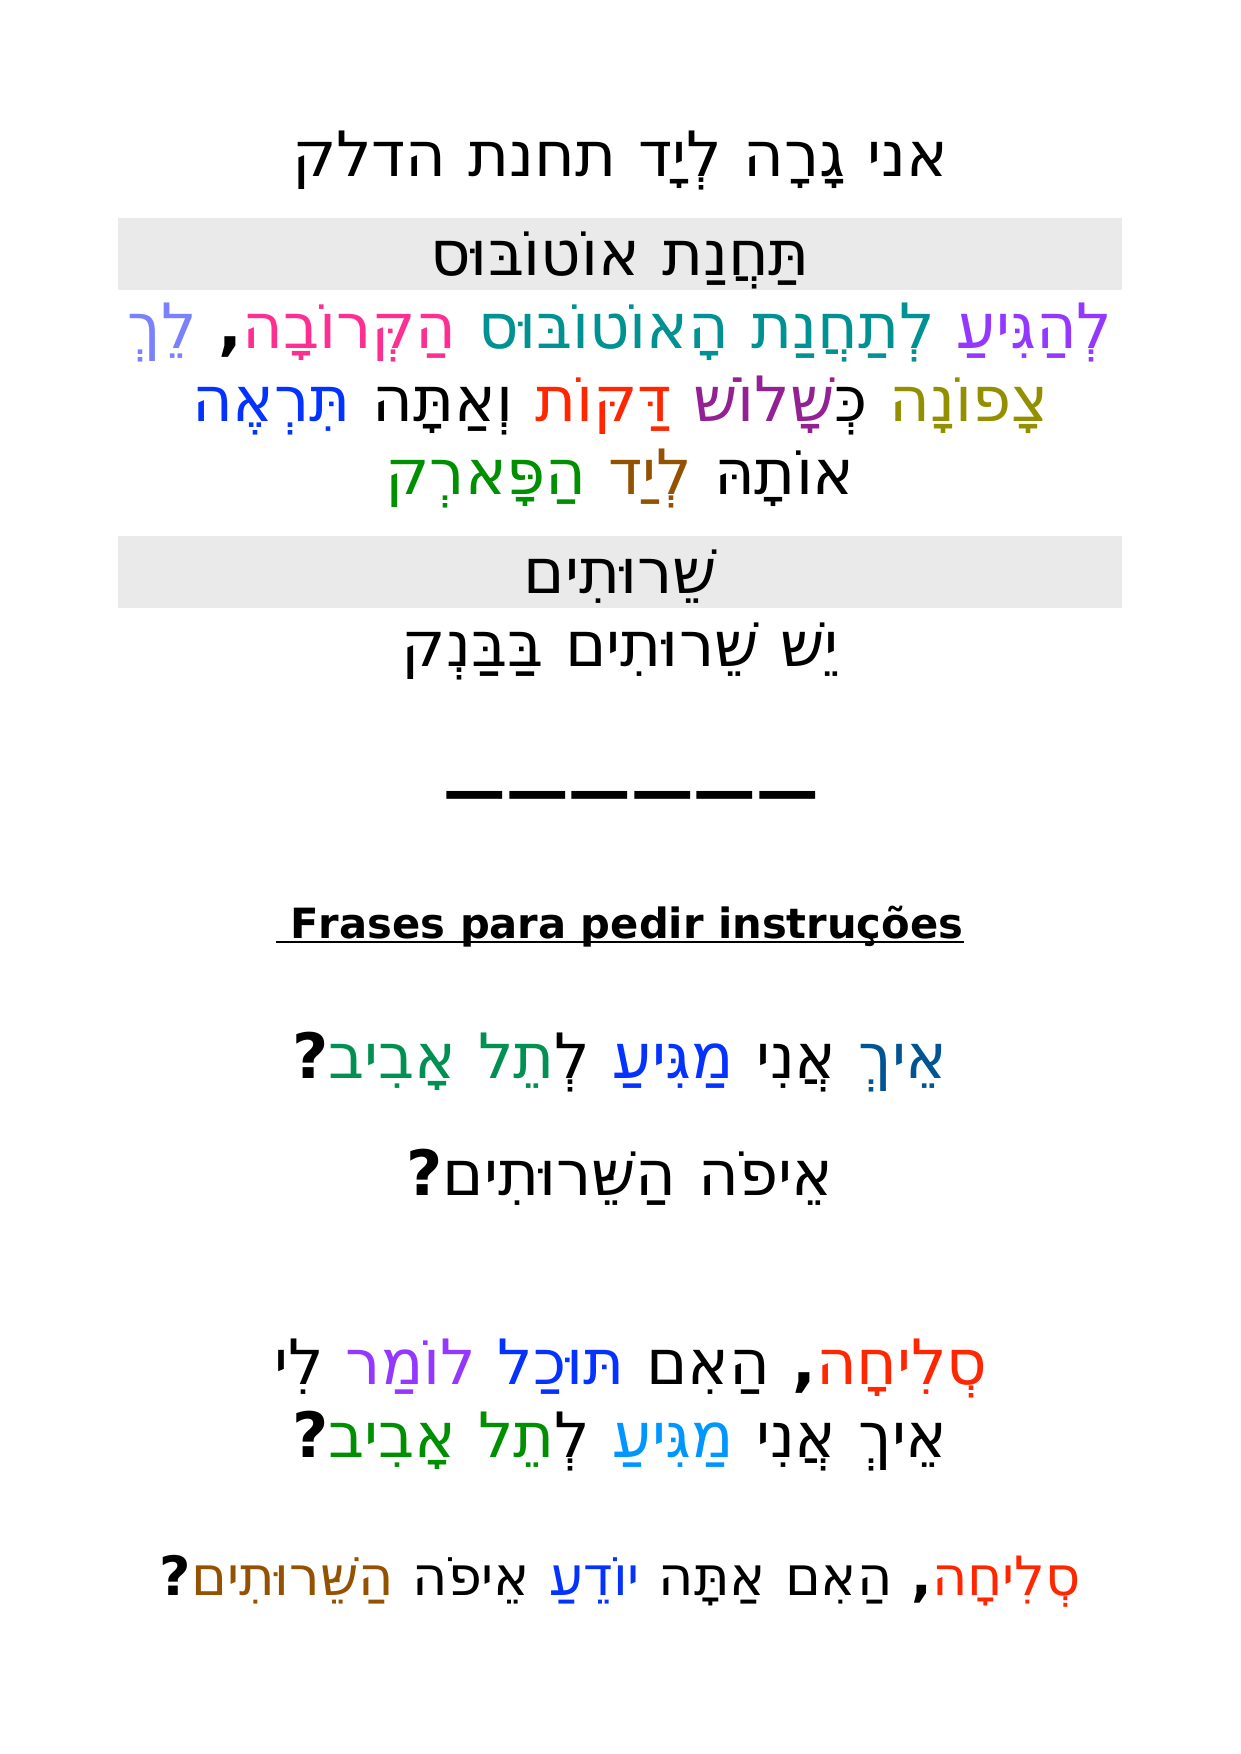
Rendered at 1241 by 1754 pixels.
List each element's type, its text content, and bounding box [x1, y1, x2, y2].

text Frases para pedir instruções [118, 899, 1122, 948]
text אֵיךְ אֲנִי מַגִּיעַ לְתֵל אָבִיב? [118, 1021, 1122, 1094]
text —————— [118, 754, 1122, 827]
text אֵיפֹה הַשֵּׁרוּתִים? [118, 1137, 1122, 1210]
text לְהַגִּיעַ לְתַחֲנַת הָאוֹטוֹבּוּס הַקְּרוֹבָה, לֵךְ צָפוֹנָה כְּשָׁלוֹשׁ דַּקּוֹת וְאַתָּה תִּרְאֶה אוֹתָהּ לְיַד הַפָּארְק [118, 290, 1122, 536]
text יֵשׁ שֵׁרוּתִים בַּבַּנְק [118, 608, 1122, 681]
text סְלִיחָה, הַאִם אַתָּה יוֹדֵעַ אֵיפֹה הַשֵּׁרוּתִים? [118, 1545, 1122, 1608]
text אני גָרָה לְיָד תחנת הדלק [118, 118, 1122, 218]
text תַּחֲנַת אוֹטוֹבּוּס [118, 218, 1122, 290]
text שֵׁרוּתִים [118, 536, 1122, 608]
text סְלִיחָה, הַאִם תּוּכַל לוֹמַר לִי אֵיךְ אֲנִי מַגִּיעַ לְתֵל אָבִיב? [118, 1327, 1122, 1472]
